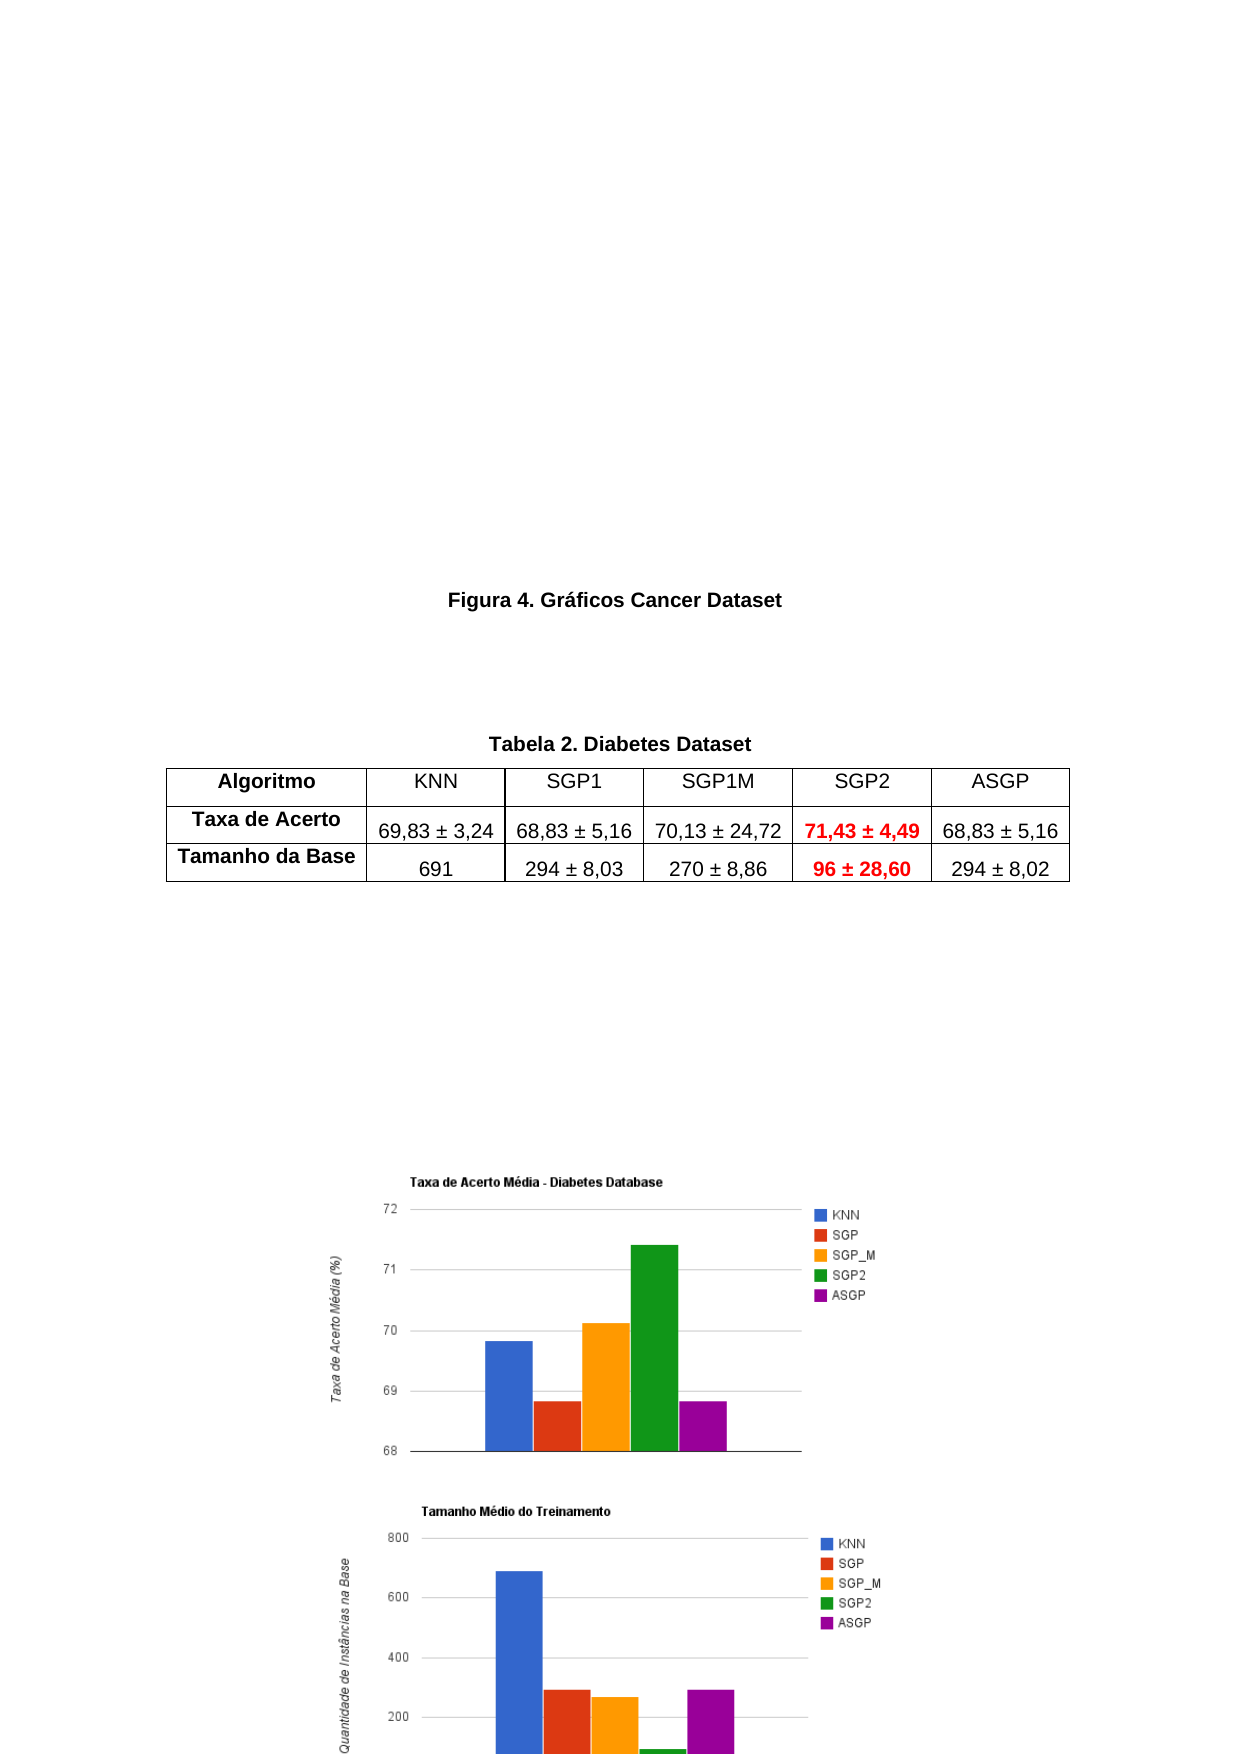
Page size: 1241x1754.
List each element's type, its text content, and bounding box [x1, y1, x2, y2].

table_cell 68,83 ± 5,16 [932, 807, 1069, 843]
table_cell 71,43 ± 4,49 [793, 807, 931, 843]
table_cell Tamanho da Base [167, 844, 366, 881]
table_cell 691 [367, 844, 504, 881]
table_header SGP1 [506, 769, 643, 806]
table_cell Taxa de Acerto [167, 807, 366, 843]
table_header SGP1M [644, 769, 792, 806]
table_cell 70,13 ± 24,72 [644, 807, 792, 843]
table_cell 68,83 ± 5,16 [506, 807, 643, 843]
text Tabela 2. Diabetes Dataset [224, 732, 1016, 756]
table_header SGP2 [793, 769, 931, 806]
table_header KNN [367, 769, 504, 806]
table_cell 294 ± 8,03 [506, 844, 643, 881]
table_cell 69,83 ± 3,24 [367, 807, 504, 843]
picture [328, 1494, 887, 1754]
table_header ASGP [932, 769, 1069, 806]
table_cell 294 ± 8,02 [932, 844, 1069, 881]
picture [321, 1160, 879, 1462]
table_cell 270 ± 8,86 [644, 844, 792, 881]
table_cell 96 ± 28,60 [793, 844, 931, 881]
table_header Algoritmo [167, 769, 366, 806]
